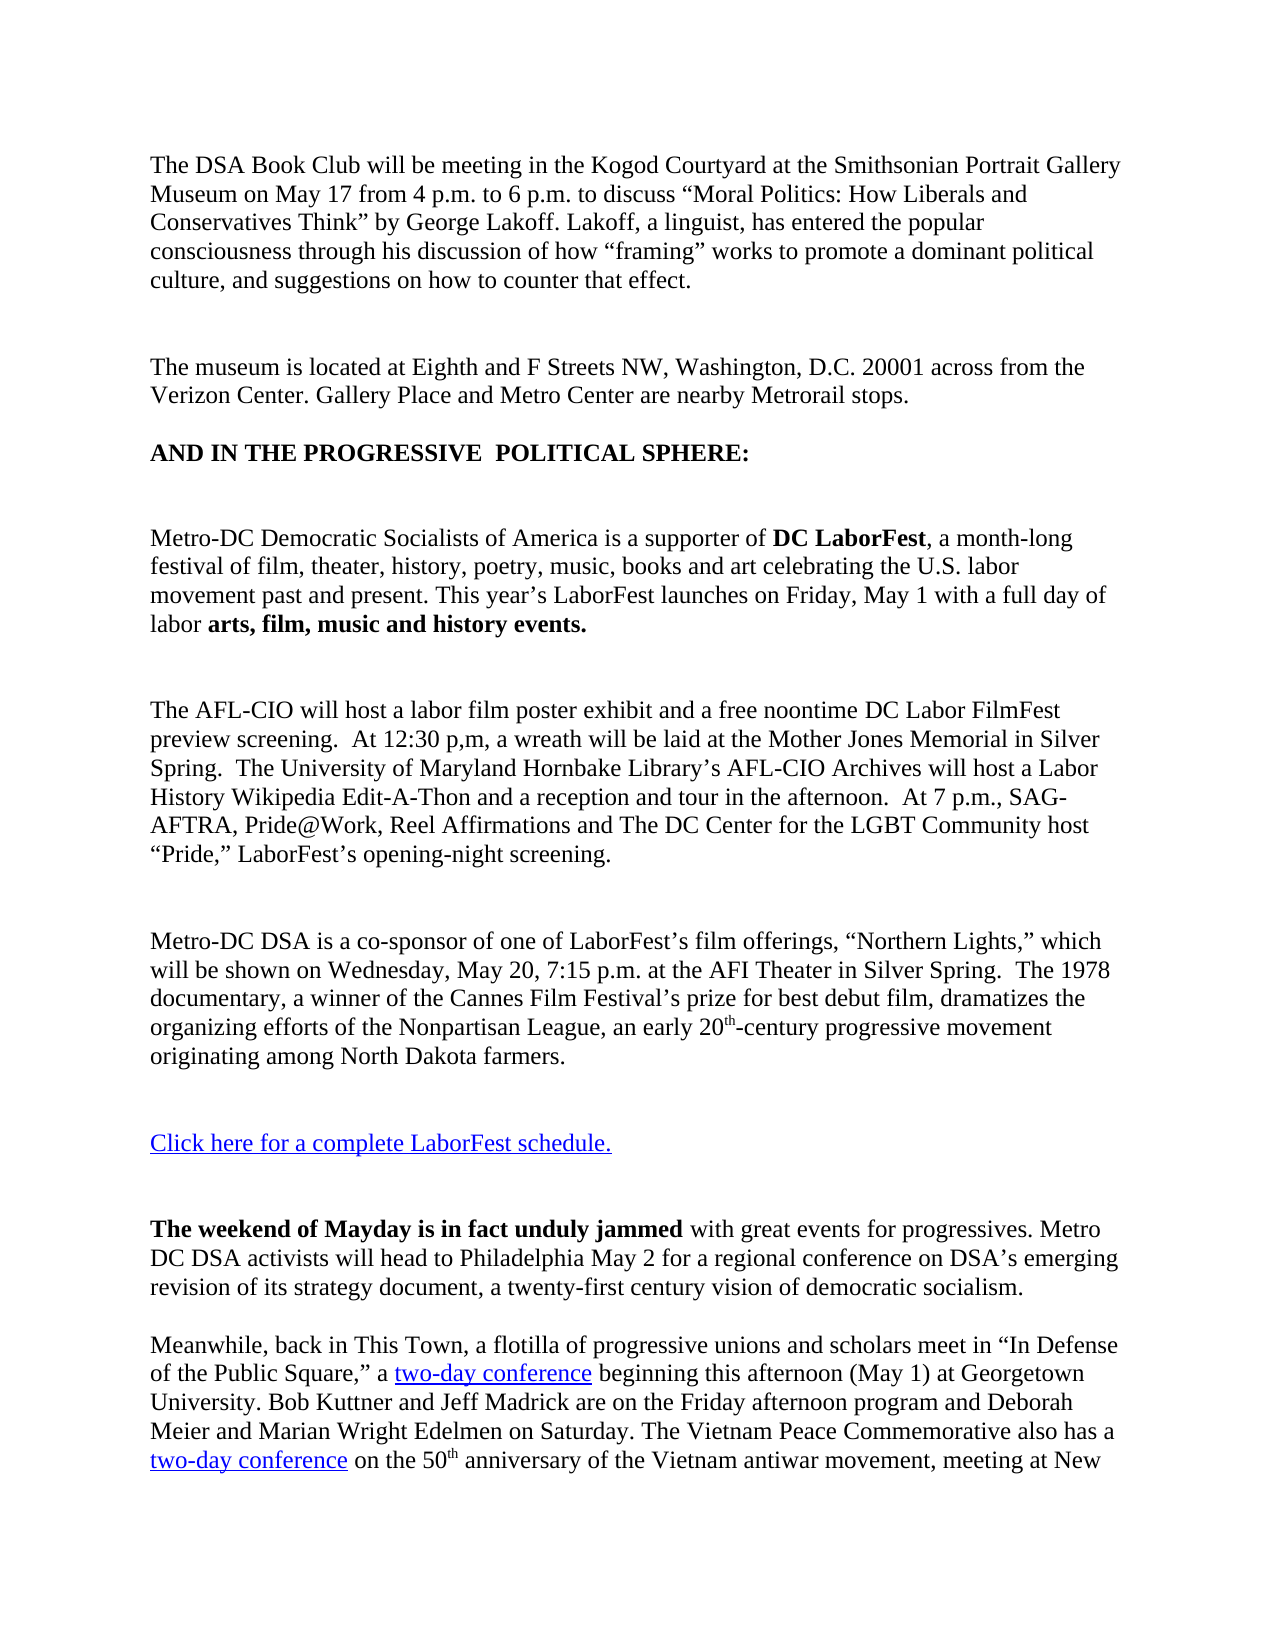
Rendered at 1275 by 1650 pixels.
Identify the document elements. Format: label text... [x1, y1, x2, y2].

text Metro-DC DSA is a co-sponsor of one of LaborFest’s film offerings, “Northern Lights,” which will be shown on Wednesday, May 20, 7:15 p.m. at the AFI Theater in Silver Spring. The 1978 documentary, a winner of the Cannes Film Festival’s prize for best debut film, dramatizes the organizing efforts of the Nonpartisan League, an early 20th-century progressive movement originating among North Dakota farmers. [150, 897, 1125, 1070]
text The DSA Book Club will be meeting in the Kogod Courtyard at the Smithsonian Portrait Gallery Museum on May 17 from 4 p.m. to 6 p.m. to discuss “Moral Politics: How Liberals and Conservatives Think” by George Lakoff. Lakoff, a linguist, has entered the popular consciousness through his discussion of how “framing” works to promote a dominant political culture, and suggestions on how to counter that effect. [150, 150, 1125, 294]
text AND IN THE PROGRESSIVE POLITICAL SPHERE: [150, 438, 1125, 493]
text The weekend of Mayday is in fact unduly jammed with great events for progressives. Metro DC DSA activists will head to Philadelphia May 2 for a regional conference on DSA’s emerging revision of its strategy document, a twenty-first century vision of democratic socialism. [150, 1186, 1125, 1301]
text The museum is located at Eighth and F Streets NW, Washington, D.C. 20001 across from the Verizon Center. Gallery Place and Metro Center are nearby Metrorail stops. [150, 323, 1125, 409]
text Click here for a complete LaborFest schedule. [150, 1099, 1125, 1156]
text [150, 1330, 1125, 1473]
text Metro-DC Democratic Socialists of America is a supporter of DC LaborFest, a month-long festival of film, theater, history, poetry, music, books and art celebrating the U.S. labor movement past and present. This year’s LaborFest launches on Friday, May 1 with a full day of labor arts, film, music and history events. [150, 523, 1125, 638]
text The AFL-CIO will host a labor film poster exhibit and a free noontime DC Labor FilmFest preview screening. At 12:30 p,m, a wreath will be laid at the Mother Jones Memorial in Silver Spring. The University of Maryland Hornbake Library’s AFL-CIO Archives will host a Labor History Wikipedia Edit-A-Thon and a reception and tour in the afternoon. At 7 p.m., SAG-AFTRA, Pride@Work, Reel Affirmations and The DC Center for the LGBT Community host “Pride,” LaborFest’s opening-night screening. [150, 667, 1125, 868]
